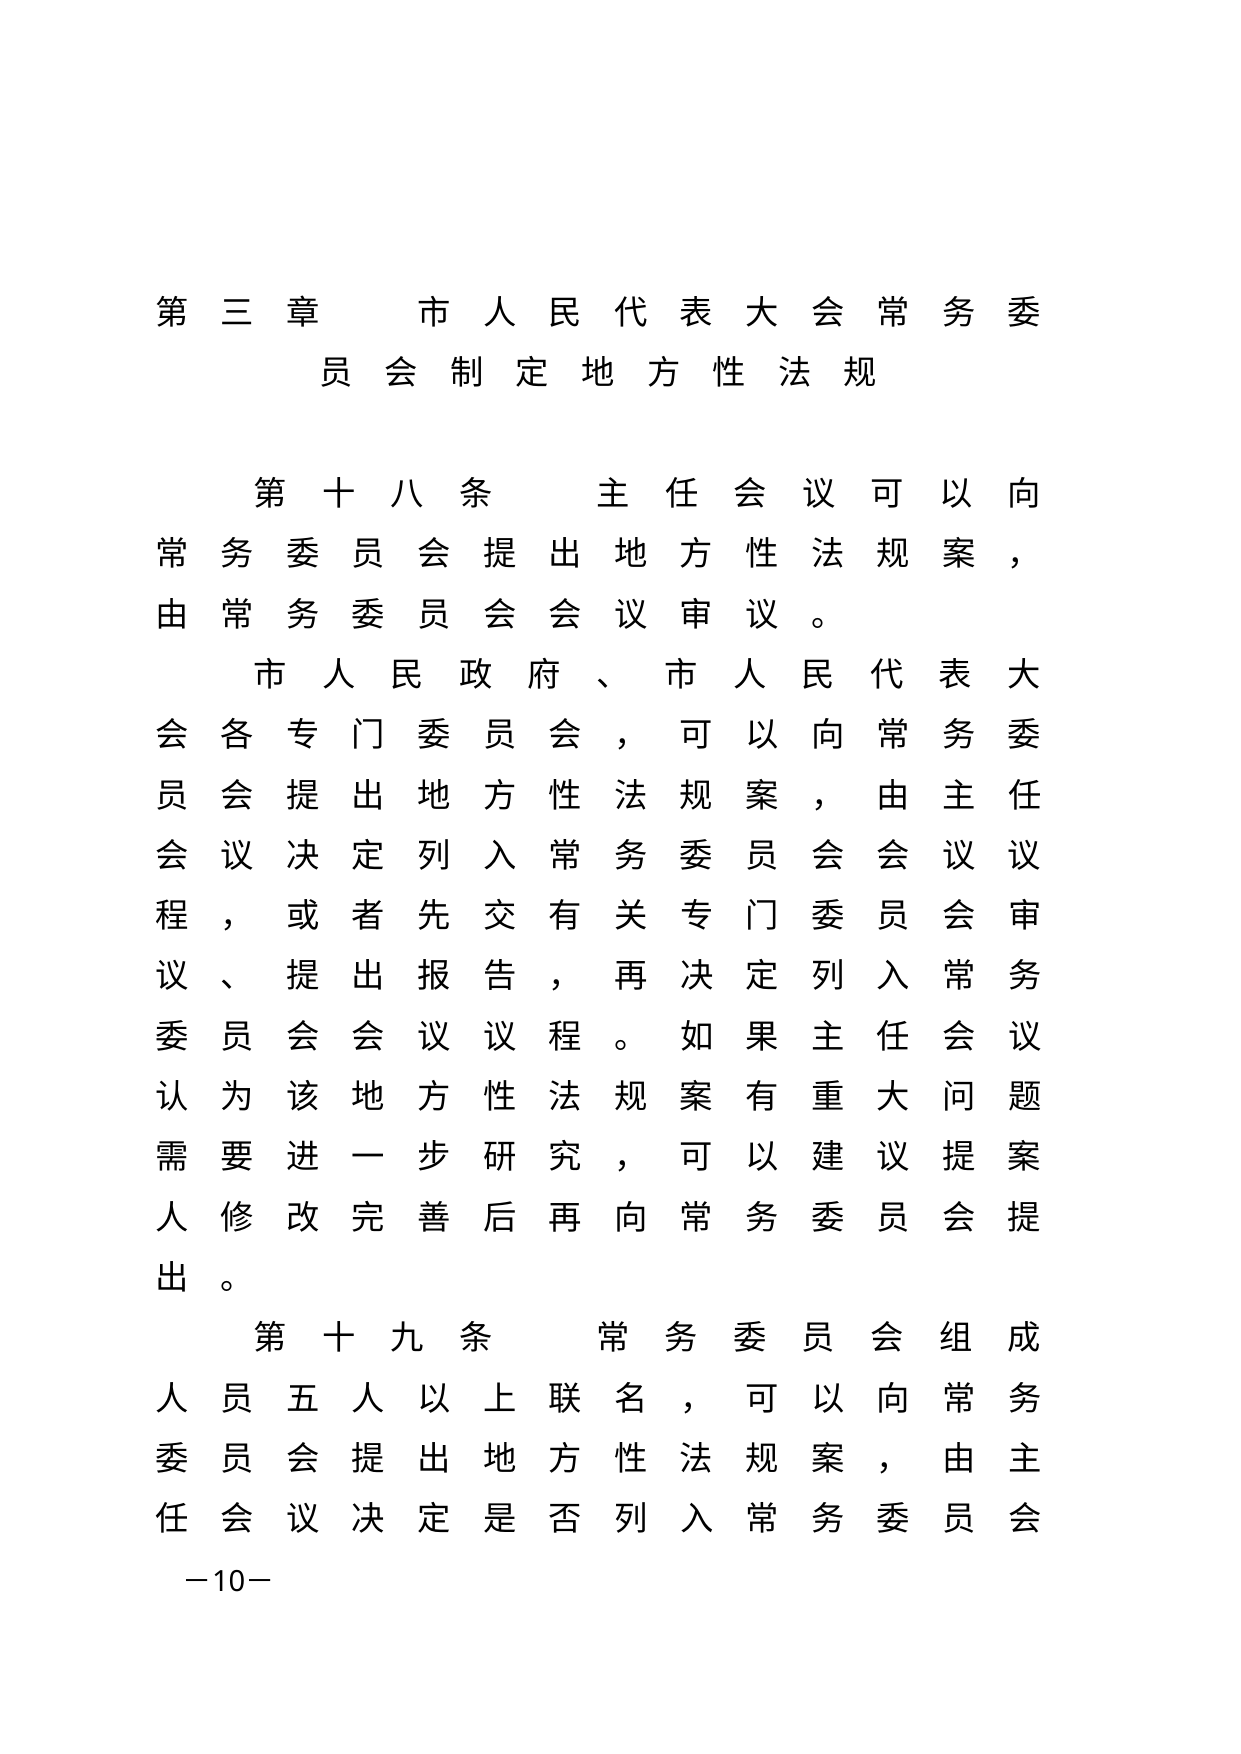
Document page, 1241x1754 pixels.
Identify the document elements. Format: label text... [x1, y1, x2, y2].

text 第三章 市人民代表大会常务委员会制定地方性法规 [155, 280, 1073, 400]
text 第十九条 常务委员会组成人员五人以上联名，可以向常务委员会提出地方性法规案，由主任会议决定是否列入常务委员会会议议程，或者先交有关专门委员会审议、提出是否列入会议议程的意见，再决定是否列入常务委员会会议议程。对不列入常务委员会会议议程的，应当向常务委员会会议报告或者向提案人说明。 [155, 1305, 1073, 1546]
text 市人民政府、市人民代表大会各专门委员会，可以向常务委员会提出地方性法规案，由主任会议决定列入常务委员会会议议程，或者先交有关专门委员会审议、提出报告，再决定列入常务委员会会议议程。如果主任会议认为该地方性法规案有重大问题需要进一步研究，可以建议提案人修改完善后再向常务委员会提出。 [155, 642, 1073, 1305]
text 第十八条 主任会议可以向常务委员会提出地方性法规案，由常务委员会会议审议。 [155, 461, 1073, 642]
